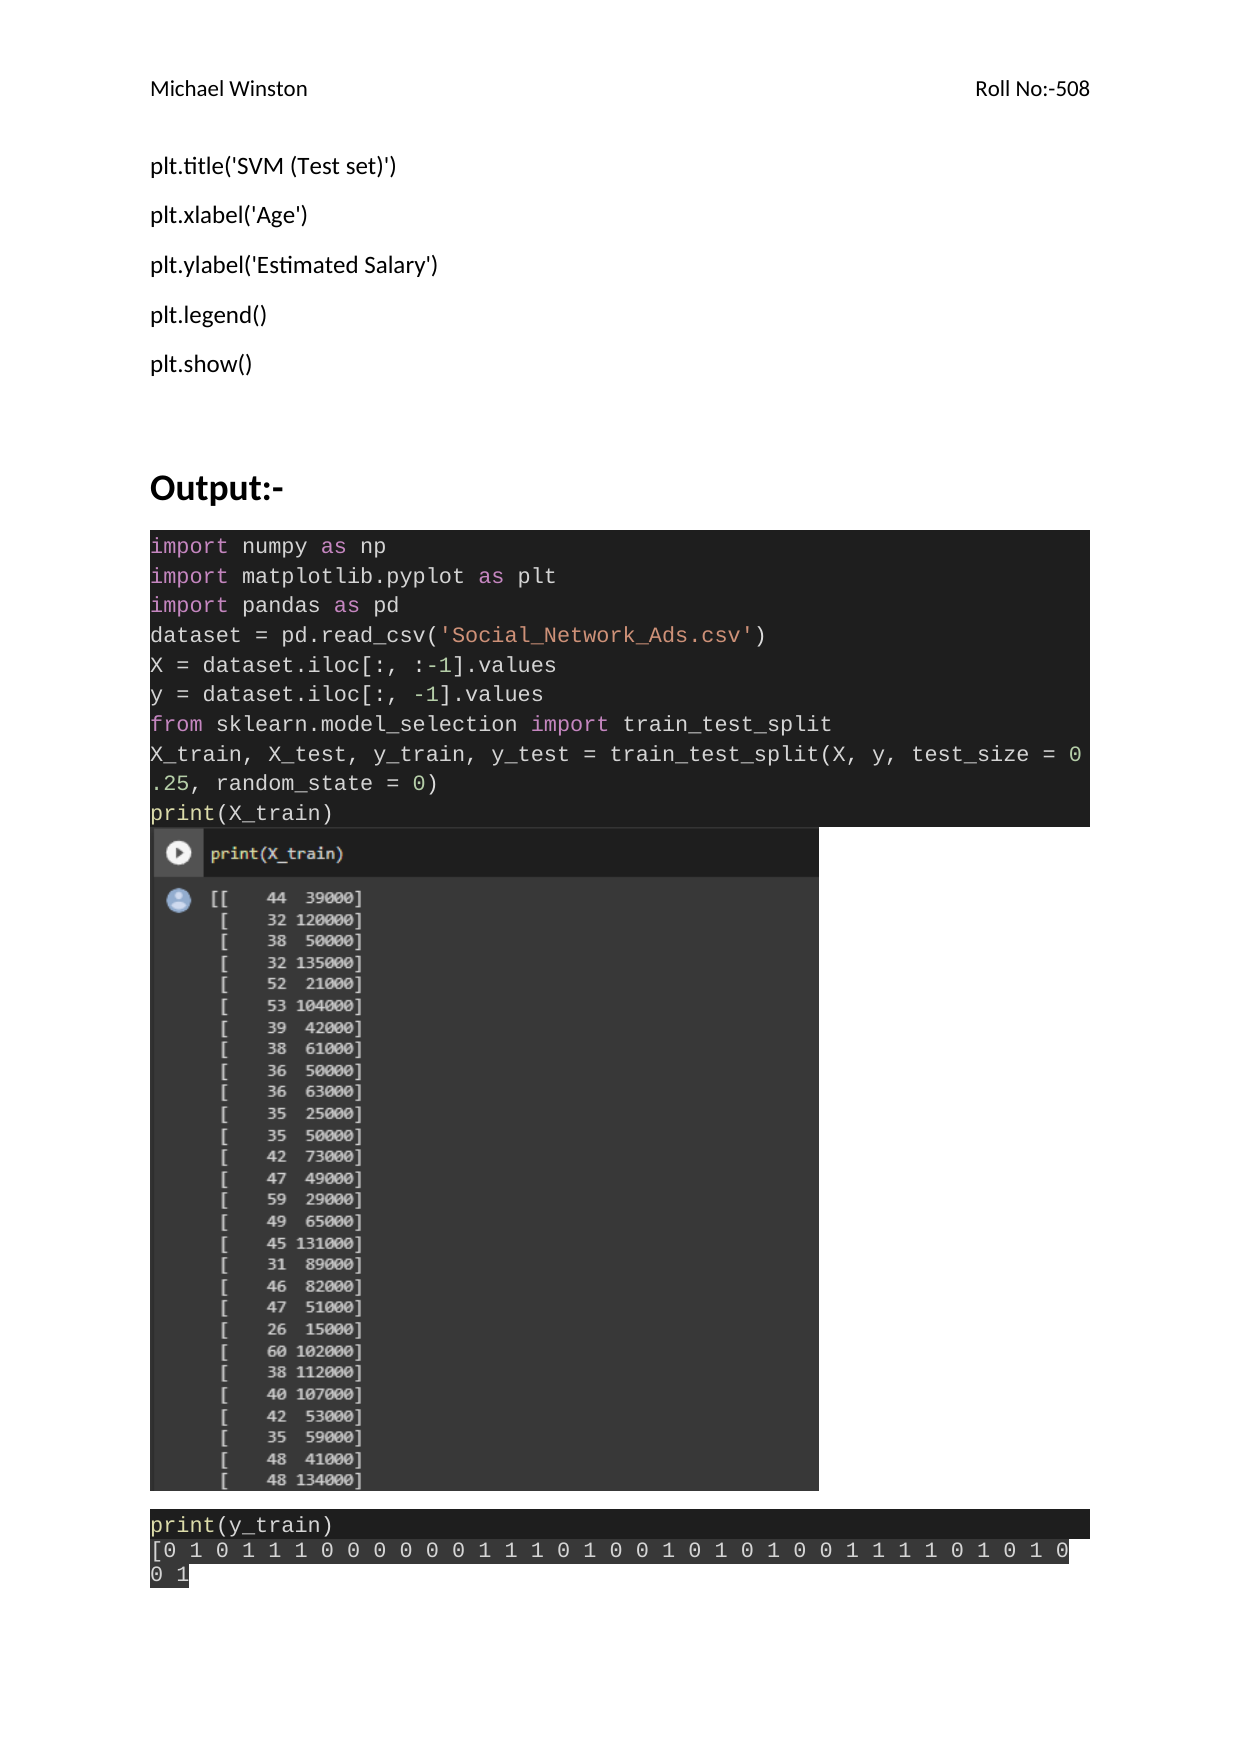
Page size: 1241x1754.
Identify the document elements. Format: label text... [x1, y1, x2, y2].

text plt.legend() [150, 299, 1090, 329]
text plt.ylabel('Estimated Salary') [150, 249, 1090, 280]
text import pandas as pd [150, 589, 1090, 619]
text import numpy as np [150, 530, 1090, 560]
text y = dataset.iloc[:, -1].values [150, 679, 1090, 708]
picture [150, 827, 819, 1491]
text from sklearn.model_selection import train_test_split [150, 708, 1090, 738]
text print(y_train) [150, 1509, 1090, 1539]
text dataset = pd.read_csv('Social_Network_Ads.csv') [150, 619, 1090, 649]
text plt.show() [150, 348, 1090, 379]
text import matplotlib.pyplot as plt [150, 560, 1090, 589]
text X_train, X_test, y_train, y_test = train_test_split(X, y, test_size = 0.25, random_state = 0) [150, 738, 1090, 797]
text plt.xlabel('Age') [150, 199, 1090, 230]
text print(X_train) [150, 797, 1090, 827]
text X = dataset.iloc[:, :-1].values [150, 649, 1090, 679]
text plt.title('SVM (Test set)') [150, 150, 1090, 181]
text [0 1 0 1 1 1 0 0 0 0 0 0 1 1 1 0 1 0 0 1 0 1 0 1 0 0 1 1 1 1 0 1 0 1 0 0 1 [189, 1539, 1090, 1588]
text Output:- [150, 464, 1090, 510]
